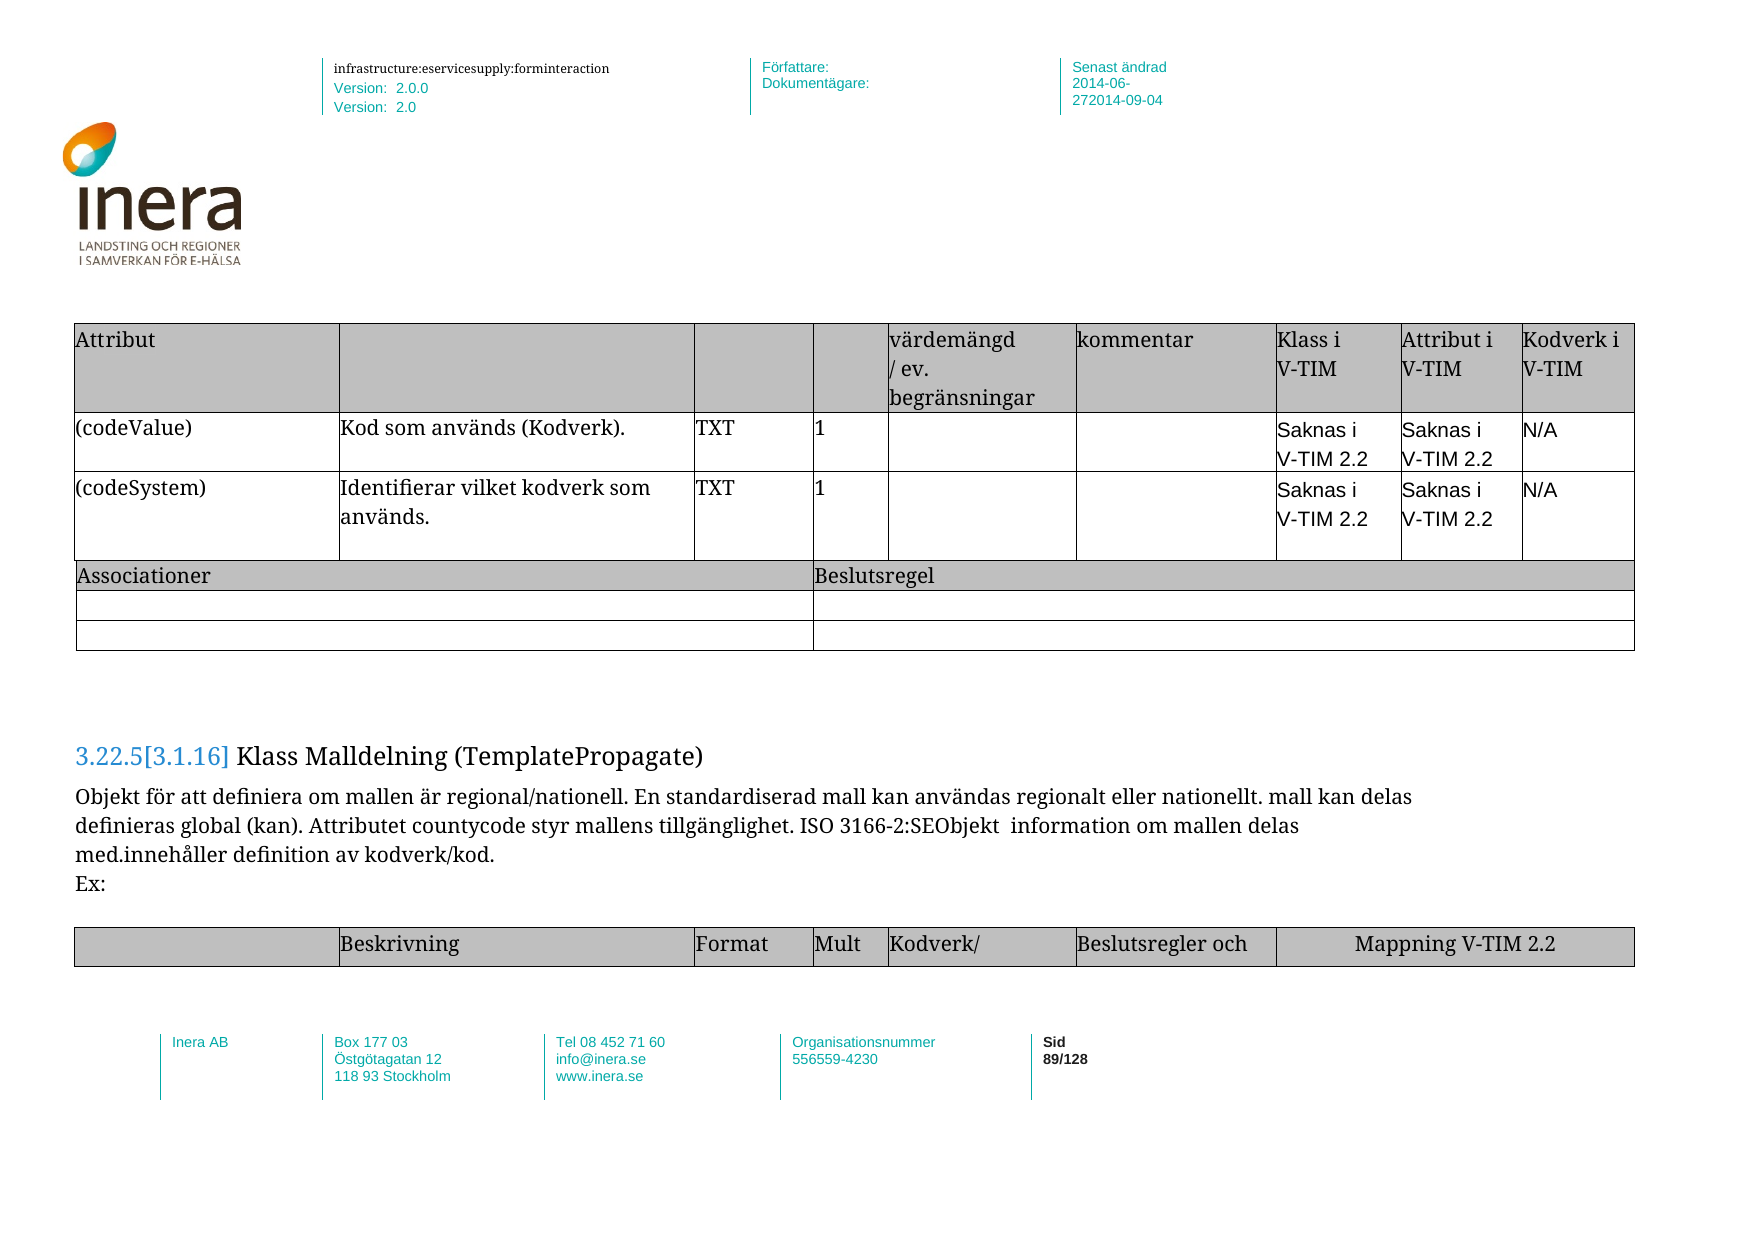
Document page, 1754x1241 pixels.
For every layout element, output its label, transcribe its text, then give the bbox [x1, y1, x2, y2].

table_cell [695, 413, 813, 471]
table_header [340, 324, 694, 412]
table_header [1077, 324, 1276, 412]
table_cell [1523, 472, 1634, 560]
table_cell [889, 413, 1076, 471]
subtitle Klass Malldelning (TemplatePropagate) [75, 739, 1417, 773]
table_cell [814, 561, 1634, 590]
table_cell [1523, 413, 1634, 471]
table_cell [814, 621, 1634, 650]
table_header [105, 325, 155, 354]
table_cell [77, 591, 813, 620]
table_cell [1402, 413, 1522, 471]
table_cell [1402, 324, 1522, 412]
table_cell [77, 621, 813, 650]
text Objekt för att definiera om mallen är regional/nationell. En standardiserad mall kan användas regionalt eller nationellt. mall kan delas definieras global (kan). Attributet countycode styr mallens tillgänglighet. ISO 3166-2:SEObjekt information om mallen delas med.innehåller definition av kodverk/kod. [75, 781, 1417, 869]
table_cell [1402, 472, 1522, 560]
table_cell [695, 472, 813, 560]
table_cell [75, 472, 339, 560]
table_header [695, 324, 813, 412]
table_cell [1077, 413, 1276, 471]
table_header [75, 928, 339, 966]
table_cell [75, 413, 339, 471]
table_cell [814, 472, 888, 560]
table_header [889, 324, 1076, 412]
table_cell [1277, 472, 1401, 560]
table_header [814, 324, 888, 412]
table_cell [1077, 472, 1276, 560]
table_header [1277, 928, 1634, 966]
text Ex: [75, 869, 1417, 898]
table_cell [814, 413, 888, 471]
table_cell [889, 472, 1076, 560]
picture [62, 122, 241, 265]
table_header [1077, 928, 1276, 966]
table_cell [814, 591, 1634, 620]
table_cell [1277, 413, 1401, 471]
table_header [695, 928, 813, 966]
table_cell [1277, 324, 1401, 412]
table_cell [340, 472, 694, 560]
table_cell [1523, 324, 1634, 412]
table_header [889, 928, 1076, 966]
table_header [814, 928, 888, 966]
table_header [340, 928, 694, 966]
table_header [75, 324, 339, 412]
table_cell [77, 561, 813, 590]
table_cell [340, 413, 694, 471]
